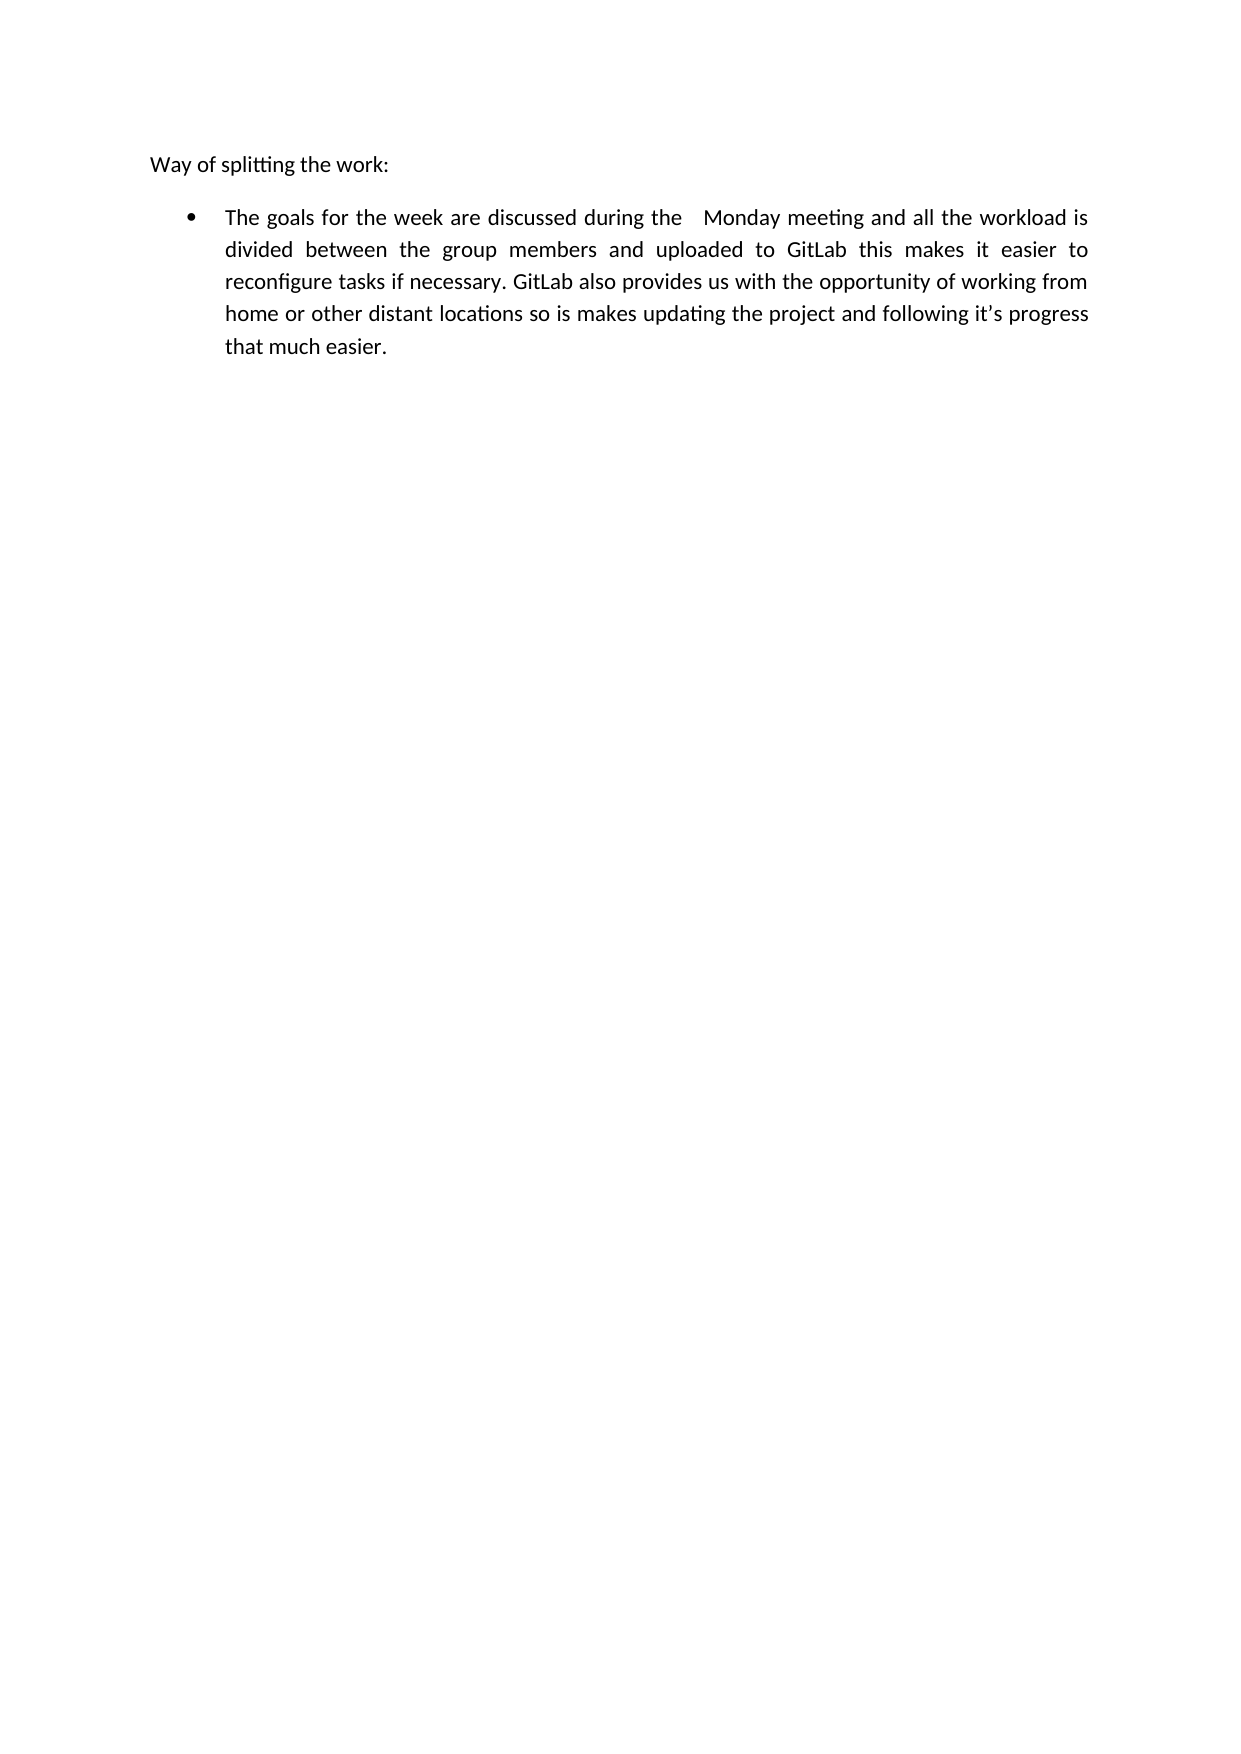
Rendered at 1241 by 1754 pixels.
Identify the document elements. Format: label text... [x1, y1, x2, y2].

list The goals for the week are discussed during the Monday meeting and all the workload is divided between the group members and uploaded to GitLab this makes it easier to reconfigure tasks if necessary. GitLab also provides us with the opportunity of working from home or other distant locations so is makes updating the project and following it’s progress that much easier. [187, 203, 1090, 360]
text Way of splitting the work: [150, 150, 1090, 178]
